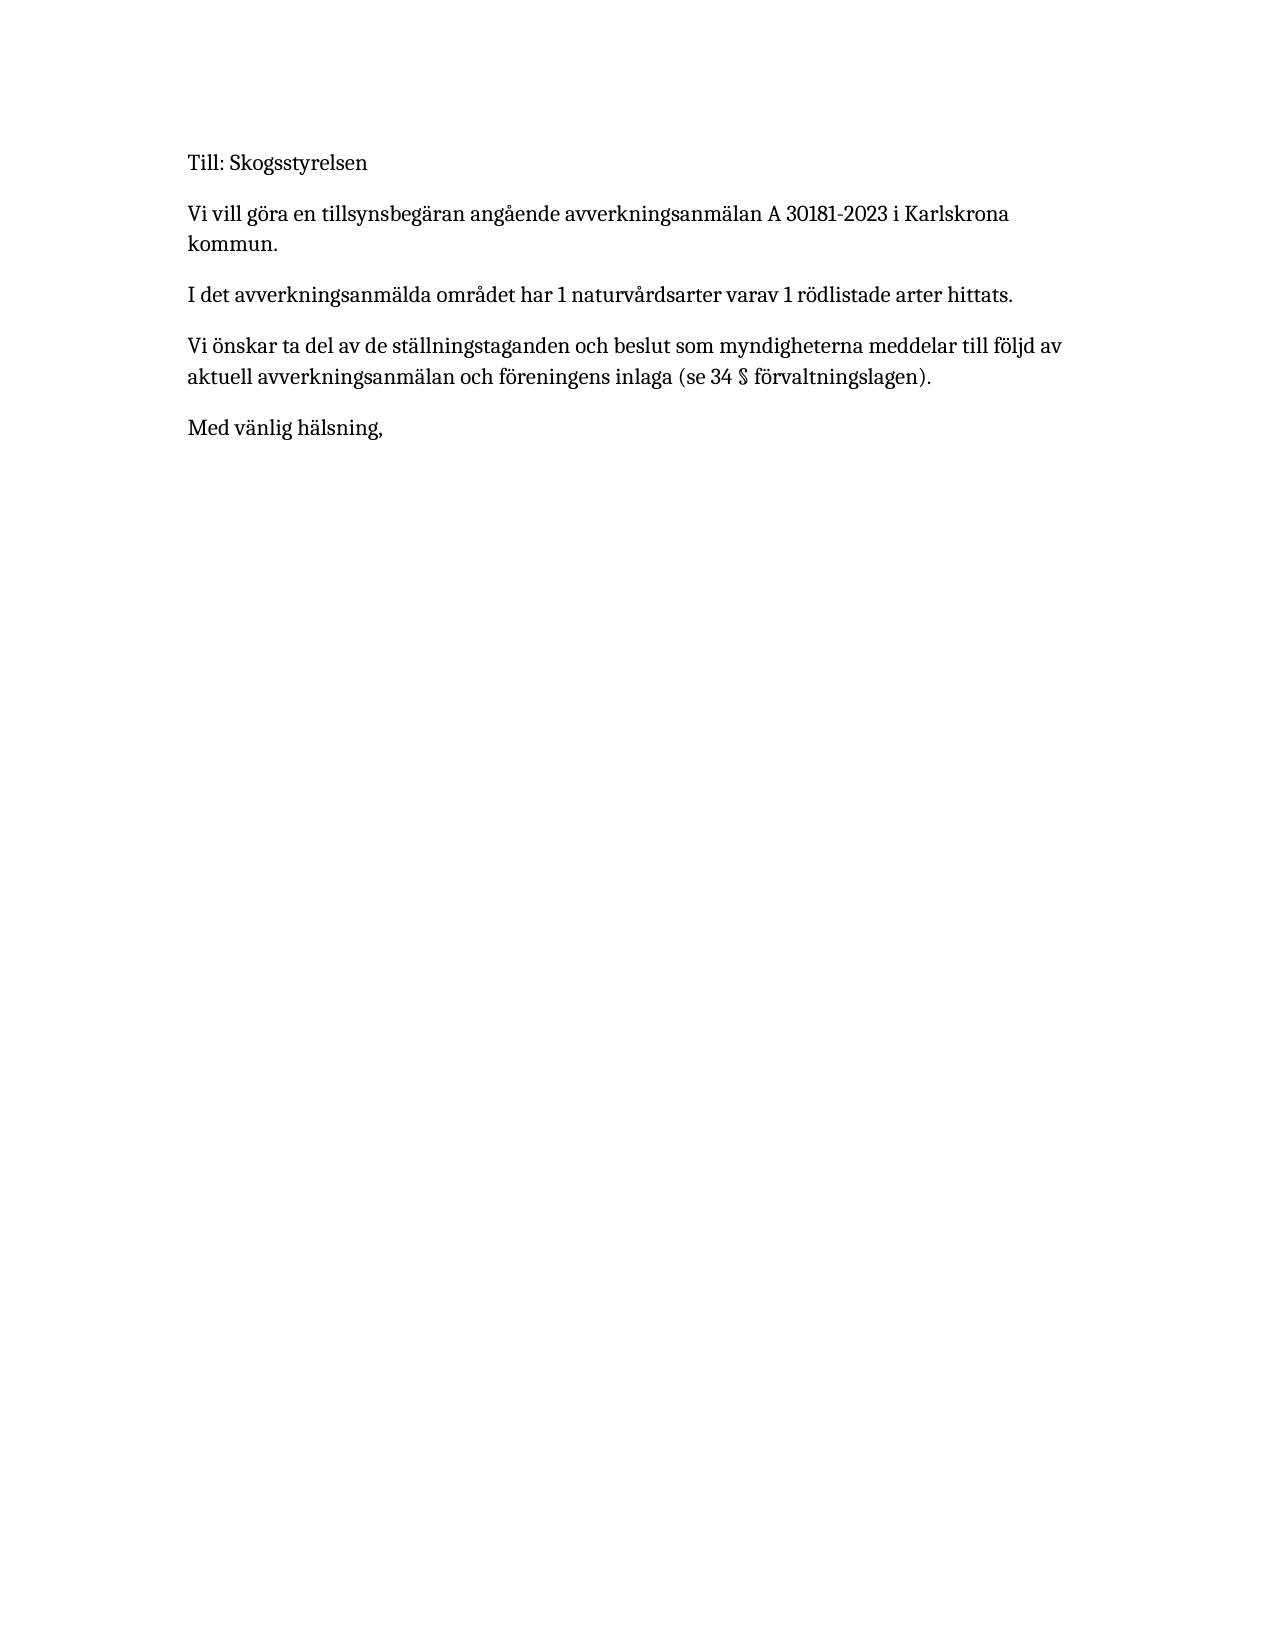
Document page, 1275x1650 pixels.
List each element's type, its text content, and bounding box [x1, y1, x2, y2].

text Med vänlig hälsning, [187, 414, 1087, 471]
text Vi önskar ta del av de ställningstaganden och beslut som myndigheterna meddelar till följd av aktuell avverkningsanmälan och föreningens inlaga (se 34 § förvaltningslagen). [187, 333, 1087, 390]
text Till: Skogsstyrelsen [187, 150, 1087, 176]
text I det avverkningsanmälda området har 1 naturvårdsarter varav 1 rödlistade arter hittats. [187, 282, 1087, 309]
text Vi vill göra en tillsynsbegäran angående avverkningsanmälan A 30181-2023 i Karlskrona kommun. [187, 201, 1087, 258]
